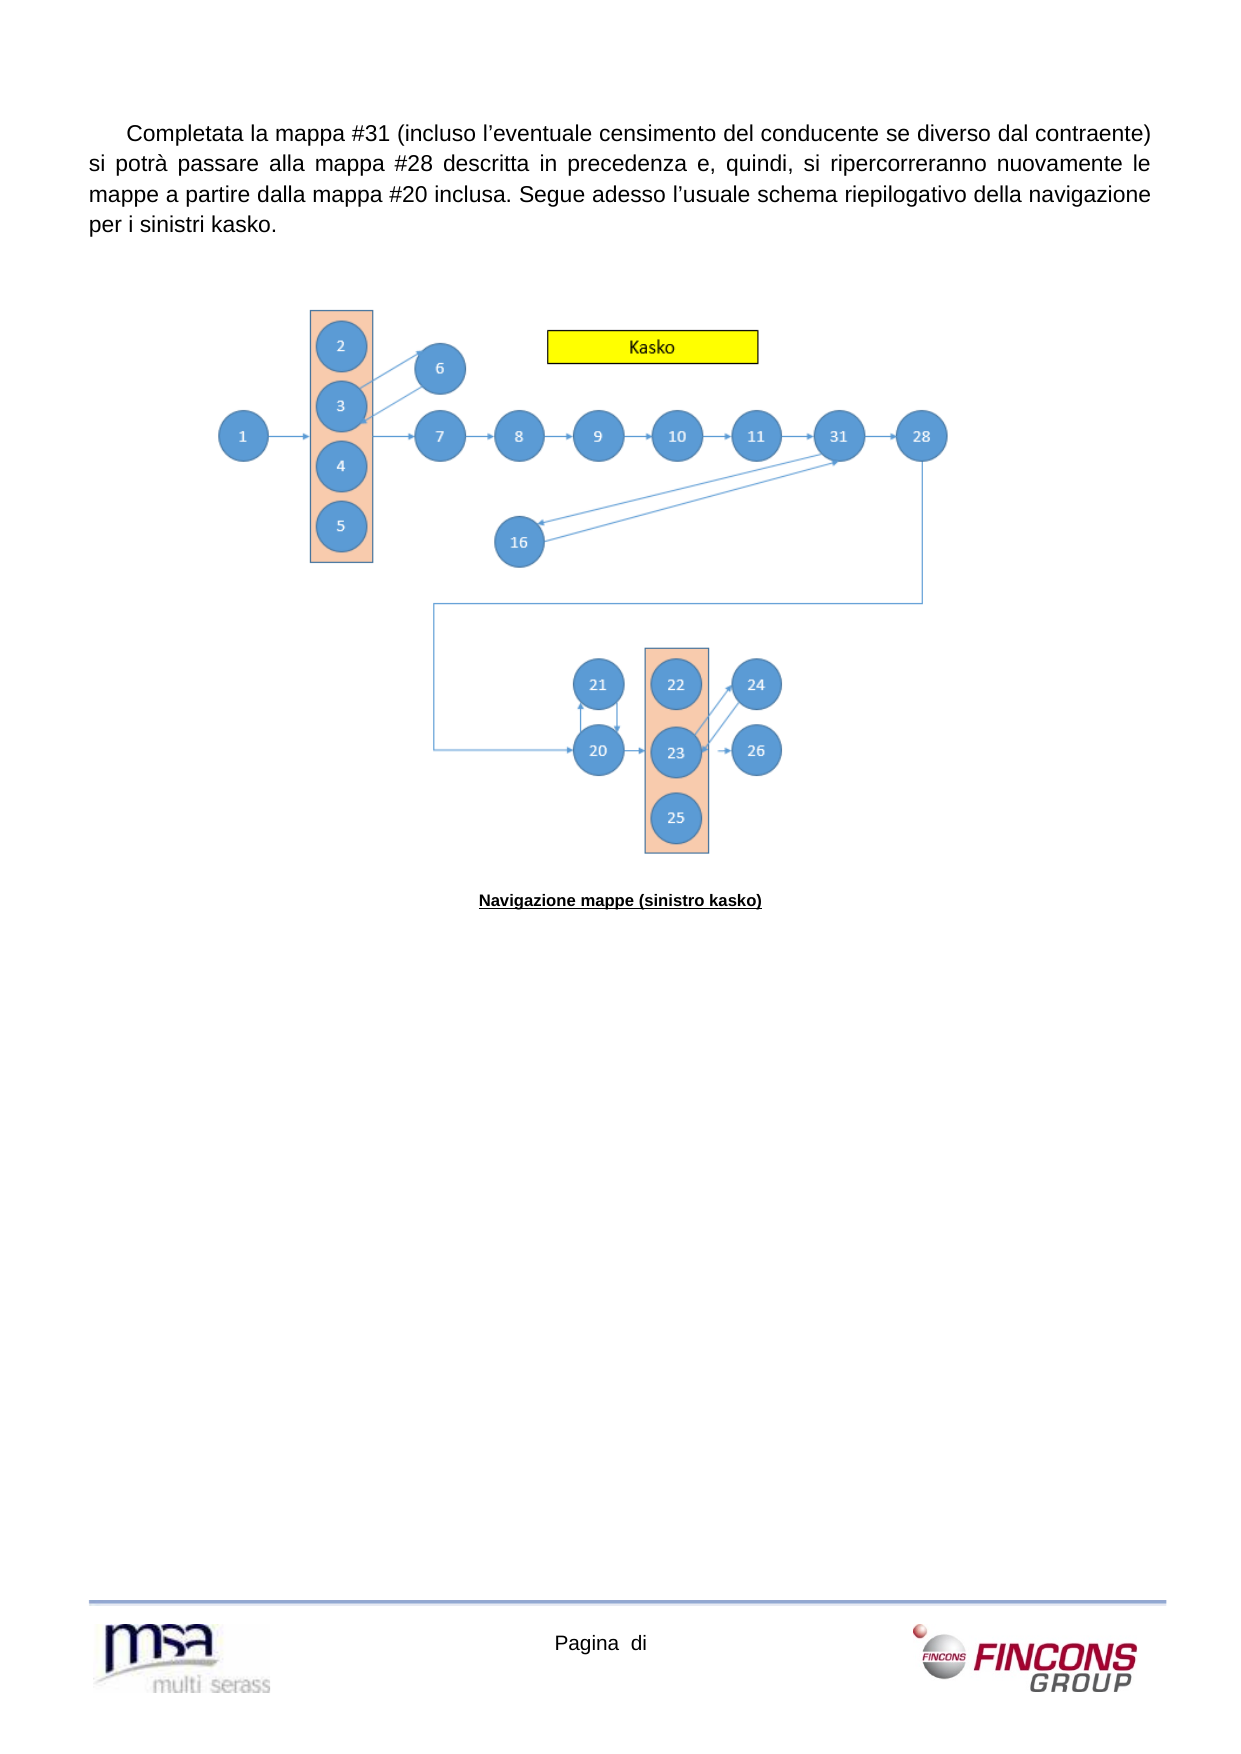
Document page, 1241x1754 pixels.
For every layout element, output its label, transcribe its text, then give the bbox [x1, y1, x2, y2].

text Navigazione mappe (sinistro kasko) [89, 891, 1152, 910]
picture [913, 1624, 1138, 1692]
picture [88, 1600, 1167, 1606]
picture [93, 1624, 271, 1693]
picture [88, 283, 1152, 882]
text Completata la mappa #31 (incluso l’eventuale censimento del conducente se diverso dal contraente) si potrà passare alla mappa #28 descritta in precedenza e, quindi, si ripercorreranno nuovamente le mappe a partire dalla mappa #20 inclusa. Segue adesso l’usuale schema riepilogativo della navigazione per i sinistri kasko. [89, 120, 1152, 237]
